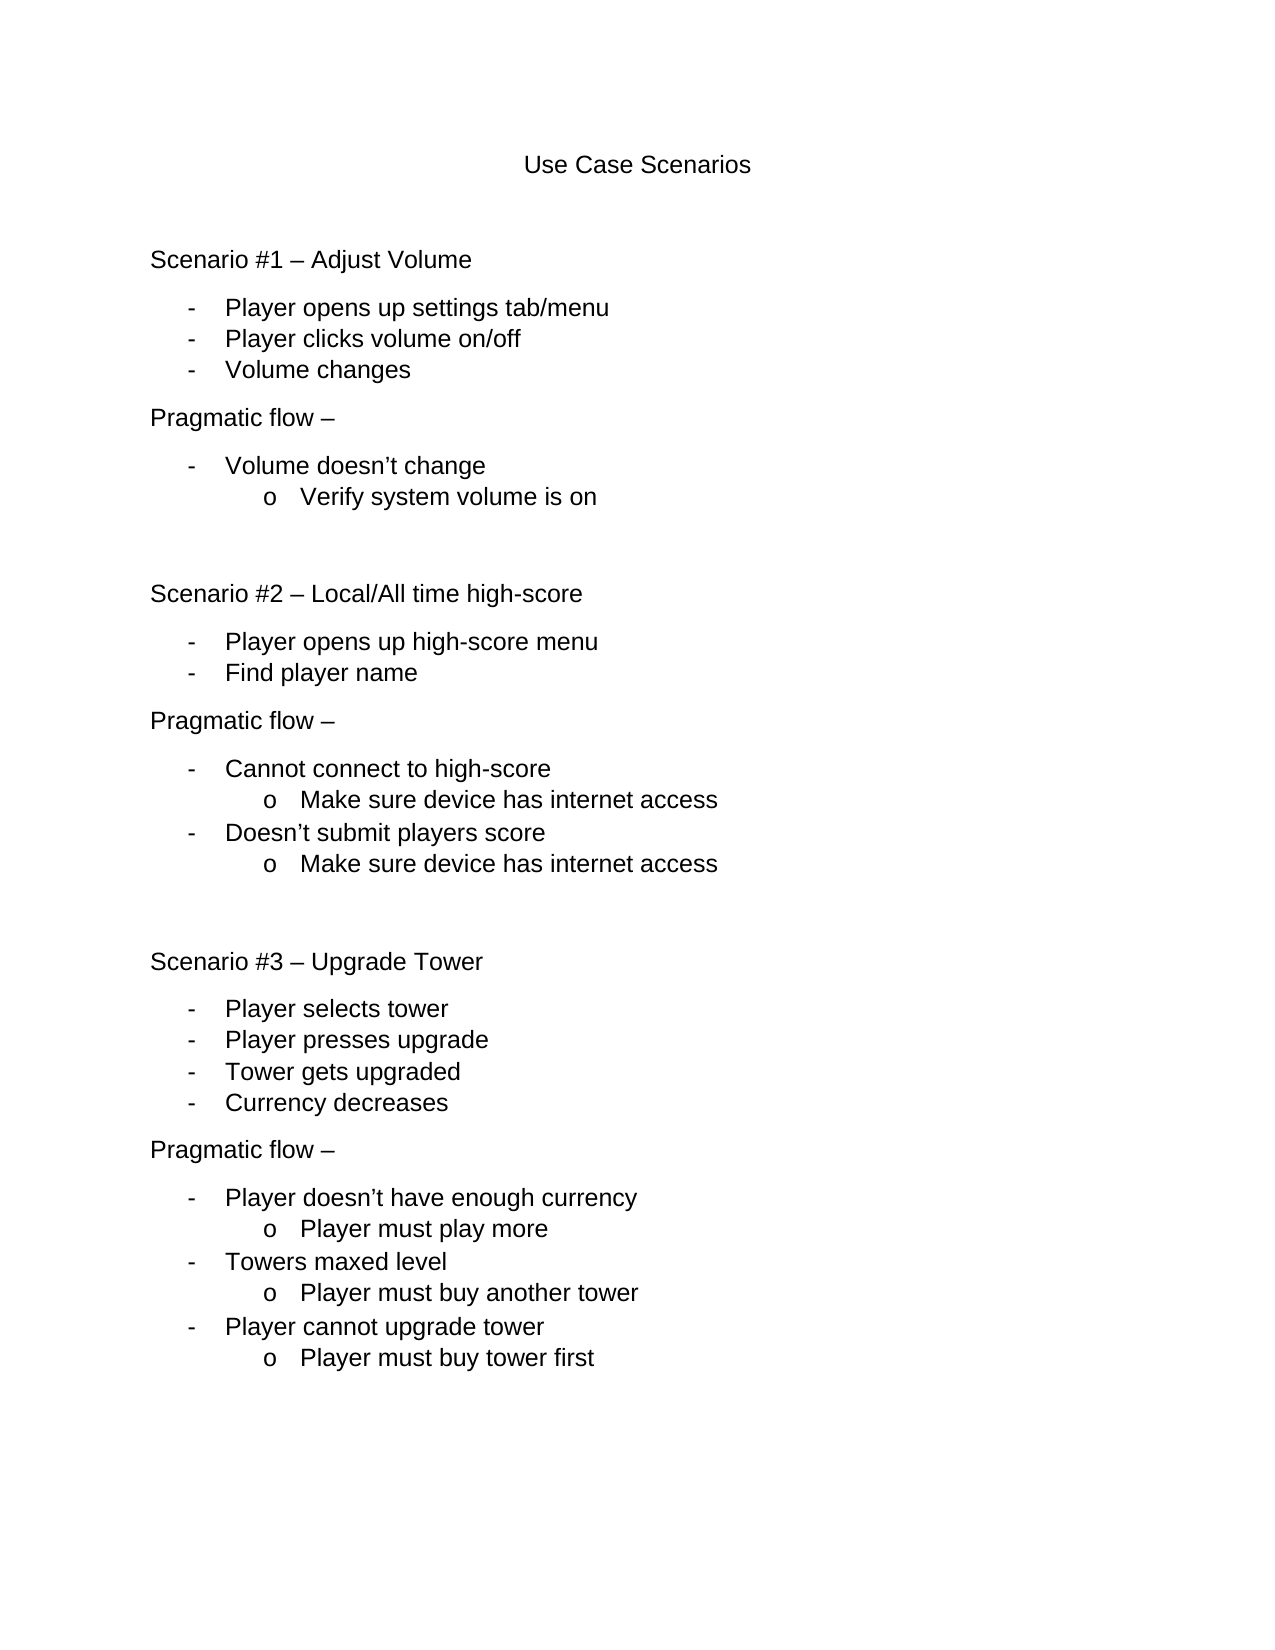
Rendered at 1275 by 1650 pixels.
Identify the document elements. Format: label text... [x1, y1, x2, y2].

list Player presses upgrade [187, 1025, 1125, 1054]
list Player must play more [262, 1214, 1125, 1245]
list Player opens up high-score menu [187, 627, 1125, 656]
text Scenario #3 – Upgrade Tower [150, 947, 1125, 975]
list Player doesn’t have enough currency [187, 1183, 1125, 1212]
list Volume changes [187, 355, 1125, 384]
list Currency decreases [187, 1087, 1125, 1116]
list Volume doesn’t change [187, 451, 1125, 479]
list Towers maxed level [187, 1247, 1125, 1276]
list Player must buy another tower [262, 1278, 1125, 1309]
list Player clicks volume on/off [187, 324, 1125, 353]
list Tower gets upgraded [187, 1056, 1125, 1085]
list Cannot connect to high-score [187, 753, 1125, 782]
text Pragmatic flow – [150, 403, 1125, 432]
text Use Case Scenarios [150, 150, 1125, 179]
list Verify system volume is on [262, 482, 1125, 513]
list Player selects tower [187, 994, 1125, 1023]
text Pragmatic flow – [150, 706, 1125, 734]
list Doesn’t submit players score [187, 818, 1125, 847]
list Player cannot upgrade tower [187, 1312, 1125, 1340]
text Pragmatic flow – [150, 1135, 1125, 1164]
list Find player name [187, 658, 1125, 687]
list Player must buy tower first [262, 1343, 1125, 1374]
text Scenario #2 – Local/All time high-score [150, 579, 1125, 608]
list Player opens up settings tab/menu [187, 293, 1125, 322]
list Make sure device has internet access [262, 784, 1125, 816]
list Make sure device has internet access [262, 849, 1125, 880]
text Scenario #1 – Adjust Volume [150, 245, 1125, 274]
